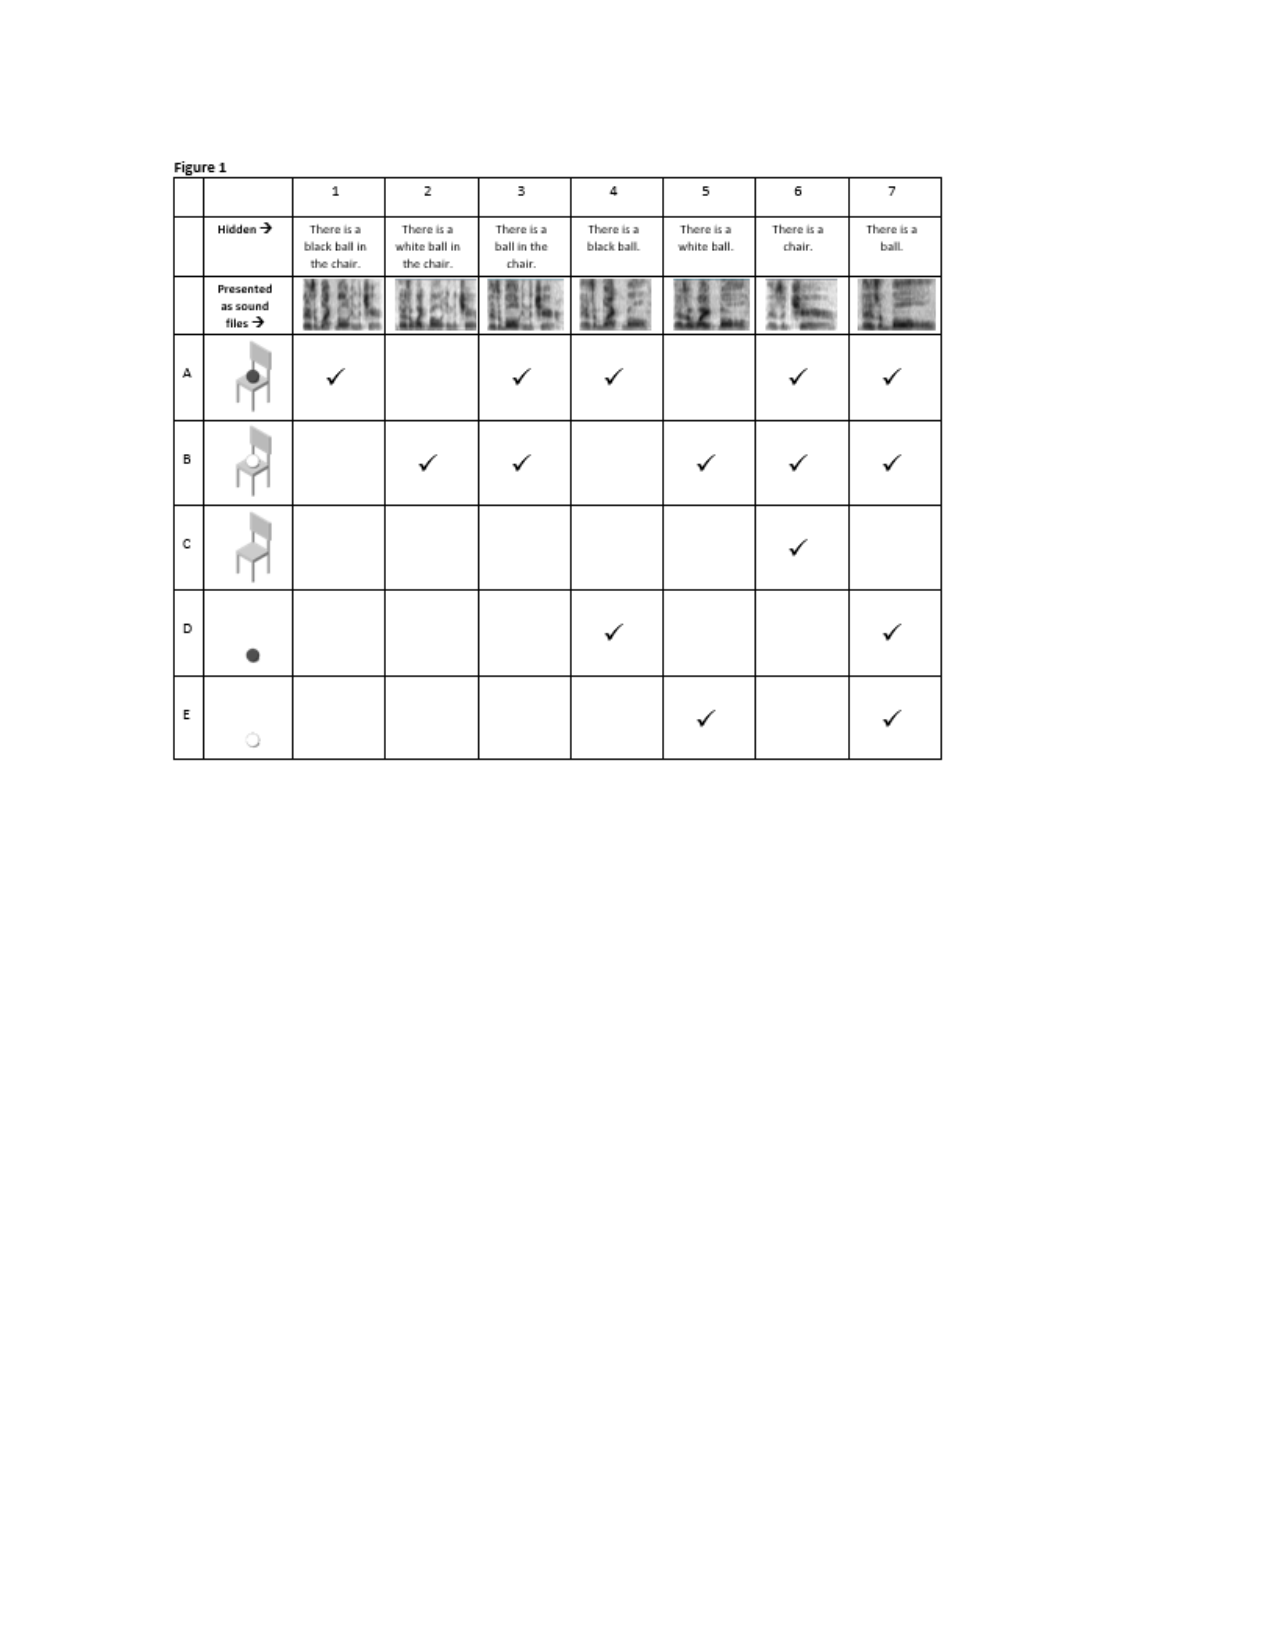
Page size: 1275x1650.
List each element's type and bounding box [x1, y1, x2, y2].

picture [150, 150, 947, 765]
